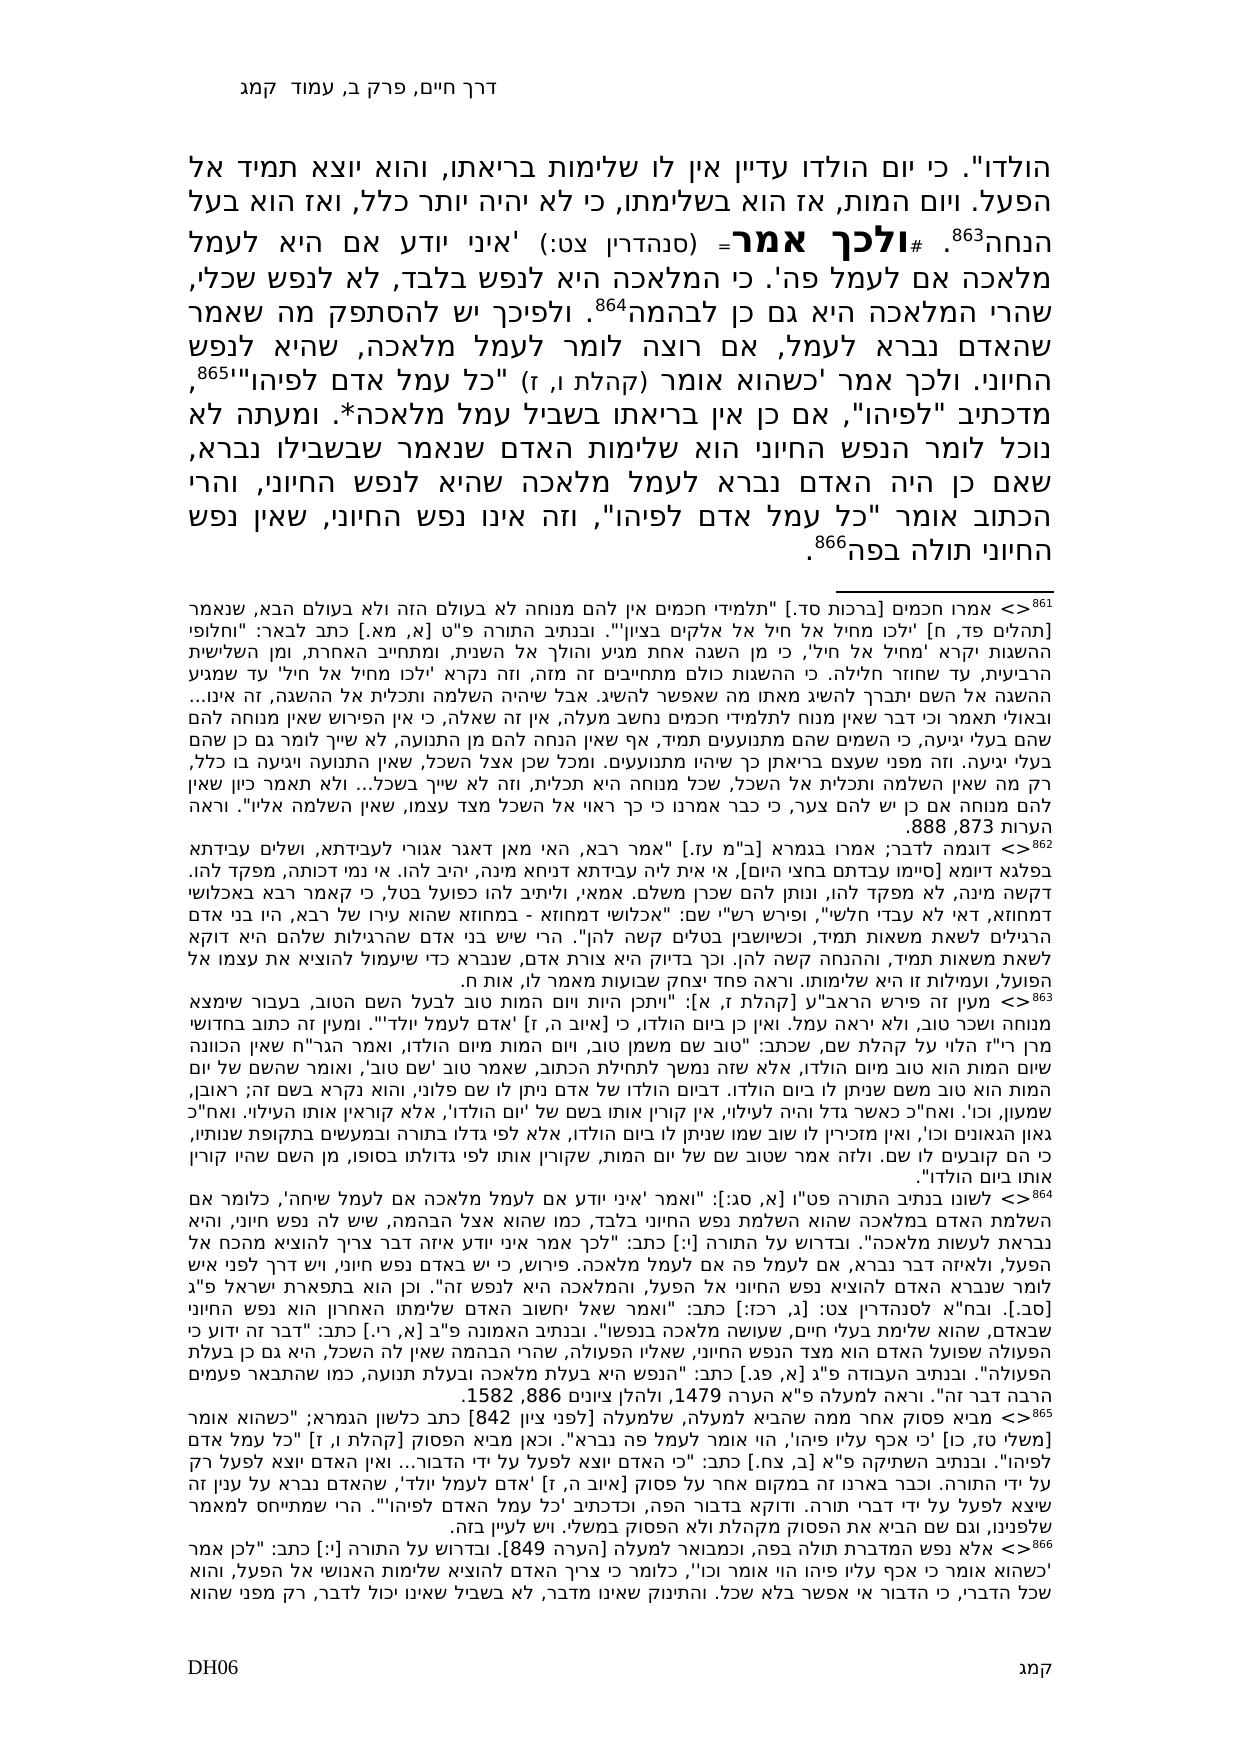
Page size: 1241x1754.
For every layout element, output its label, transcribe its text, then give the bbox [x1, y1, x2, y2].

text #ואמר כי= האדם נברא לעמל, שלא יהיה בעל הנחה כלל, רק יוציא שלימתו אל הפעל תמיד בלי הנחה. שכך ראוי מצד טבע הבריאה, שכל הנבראים נבראו שיהיו בשלימות, ולא יהיו חסרים, והאדם הזה אי אפשר שיבא אל ההשלמה עד שיהיה בעל הנחה לגמרי. וזהו מה שלא נאמר באדם "כי טוב" יותר מכל הנמצאים, כי כל הנמצאים הם נבראים ויש להם שלימותם, אבל האדם לא נברא בהשלמה, ולא נמצא האדם בהשלמה. וזהו שלימתו בעצמו, שהוא מתנועע אל הפעל, ומוציא שלימתו תמיד אל הפעל. ודבר זה הוא שלימתו, שאם הוא אינו יוציא שלימתו אל הפעל כלל, הרי אין לו השלמה כלל, ולכך צריך שיהיה יוציא שלימתו תמיד אל הפעל. וכמו השמים אשר הם מתנועעים, ואינם באים אל ההנחה כלל, גם אי אפשר להם שיהיו בלי תנועה, והתנועה היא שלימתם. וכך הוא האדם, שלא נברא מתחלת בריאתו בעל הנחה לגמרי שהיה* בשלימות, גם אינו בא תכלית עמלו אל השלימות וההנחה, רק זה שלימתו מצד יציאתו אל הפועל תמיד. וזה שאמר הכתוב (קהלת ז, א) "טוב שם משמן טוב ויום המות מיום הולדו". כי יום הולדו עדיין אין לו שלימות בריאתו, והוא יוצא תמיד אל הפעל. ויום המות, אז הוא בשלימתו, כי לא יהיה יותר כלל, ואז הוא בעל הנחה. #ולכך אמר= (סנהדרין צט:) 'איני יודע אם היא לעמל מלאכה אם לעמל פה'. כי המלאכה היא לנפש בלבד, לא לנפש שכלי, שהרי המלאכה היא גם כן לבהמה. ולפיכך יש להסתפק מה שאמר שהאדם נברא לעמל, אם רוצה לומר לעמל מלאכה, שהיא לנפש החיוני. ולכך אמר 'כשהוא אומר (קהלת ו, ז) "כל עמל אדם לפיהו"', מדכתיב "לפיהו", אם כן אין בריאתו בשביל עמל מלאכה*. ומעתה לא נוכל לומר הנפש החיוני הוא שלימות האדם שנאמר שבשבילו נברא, שאם כן היה האדם נברא לעמל מלאכה שהיא לנפש החיוני, והרי הכתוב אומר "כל עמל אדם לפיהו", וזה אינו נפש החיוני, שאין נפש החיוני תולה בפה. [187, 150, 1053, 567]
